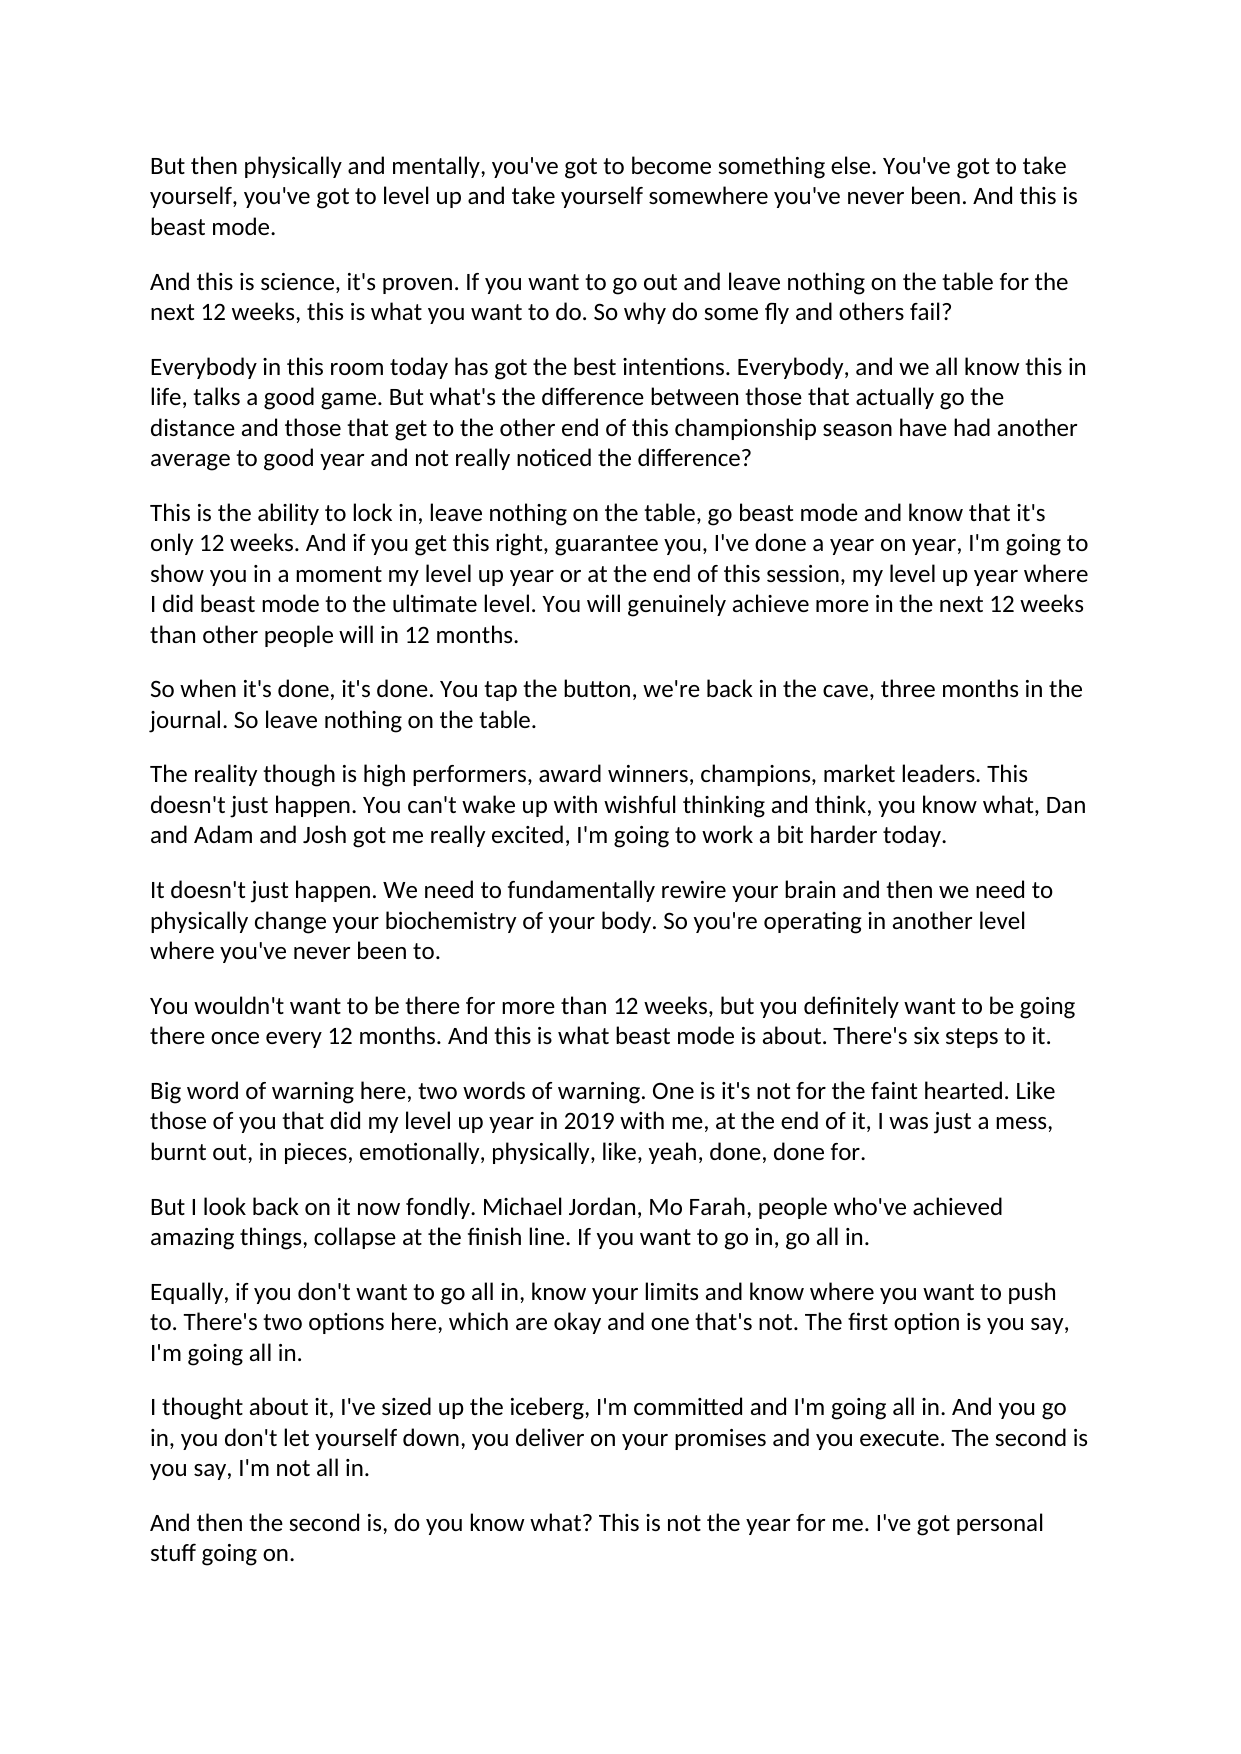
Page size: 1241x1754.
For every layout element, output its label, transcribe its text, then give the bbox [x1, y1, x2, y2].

text So when it's done, it's done. You tap the button, we're back in the cave, three months in the journal. So leave nothing on the table. [150, 673, 1090, 734]
text I thought about it, I've sized up the iceberg, I'm committed and I'm going all in. And you go in, you don't let yourself down, you deliver on your promises and you execute. The second is you say, I'm not all in. [150, 1391, 1090, 1483]
text And this is science, it's proven. If you want to go out and leave nothing on the table for the next 12 weeks, this is what you want to do. So why do some fly and others fail? [150, 266, 1090, 327]
text It doesn't just happen. We need to fundamentally rewire your brain and then we need to physically change your biochemistry of your body. So you're operating in another level where you've never been to. [150, 874, 1090, 966]
text Equally, if you don't want to go all in, know your limits and know where you want to push to. There's two options here, which are okay and one that's not. The first option is you say, I'm going all in. [150, 1276, 1090, 1367]
text This is the ability to lock in, leave nothing on the table, go beast mode and know that it's only 12 weeks. And if you get this right, guarantee you, I've done a year on year, I'm going to show you in a moment my level up year or at the end of this session, my level up year where I did beast mode to the ultimate level. You will genuinely achieve more in the next 12 weeks than other people will in 12 months. [150, 497, 1090, 649]
text The reality though is high performers, award winners, champions, market leaders. This doesn't just happen. You can't wake up with wishful thinking and think, you know what, Dan and Adam and Josh got me really excited, I'm going to work a bit harder today. [150, 759, 1090, 850]
text But I look back on it now fondly. Michael Jordan, Mo Farah, people who've achieved amazing things, collapse at the finish line. If you want to go in, go all in. [150, 1191, 1090, 1252]
text You wouldn't want to be there for more than 12 weeks, but you definitely want to be going there once every 12 months. And this is what beast mode is about. There's six steps to it. [150, 990, 1090, 1051]
text Everybody in this room today has got the best intentions. Everybody, and we all know this in life, talks a good game. But what's the difference between those that actually go the distance and those that get to the other end of this championship season have had another average to good year and not really noticed the difference? [150, 351, 1090, 473]
text Big word of warning here, two words of warning. One is it's not for the faint hearted. Like those of you that did my level up year in 2019 with me, at the end of it, I was just a mess, burnt out, in pieces, emotionally, physically, like, yeah, done, done for. [150, 1075, 1090, 1167]
text But then physically and mentally, you've got to become something else. You've got to take yourself, you've got to level up and take yourself somewhere you've never been. And this is beast mode. [150, 150, 1090, 242]
text And then the second is, do you know what? This is not the year for me. I've got personal stuff going on. [150, 1507, 1090, 1568]
